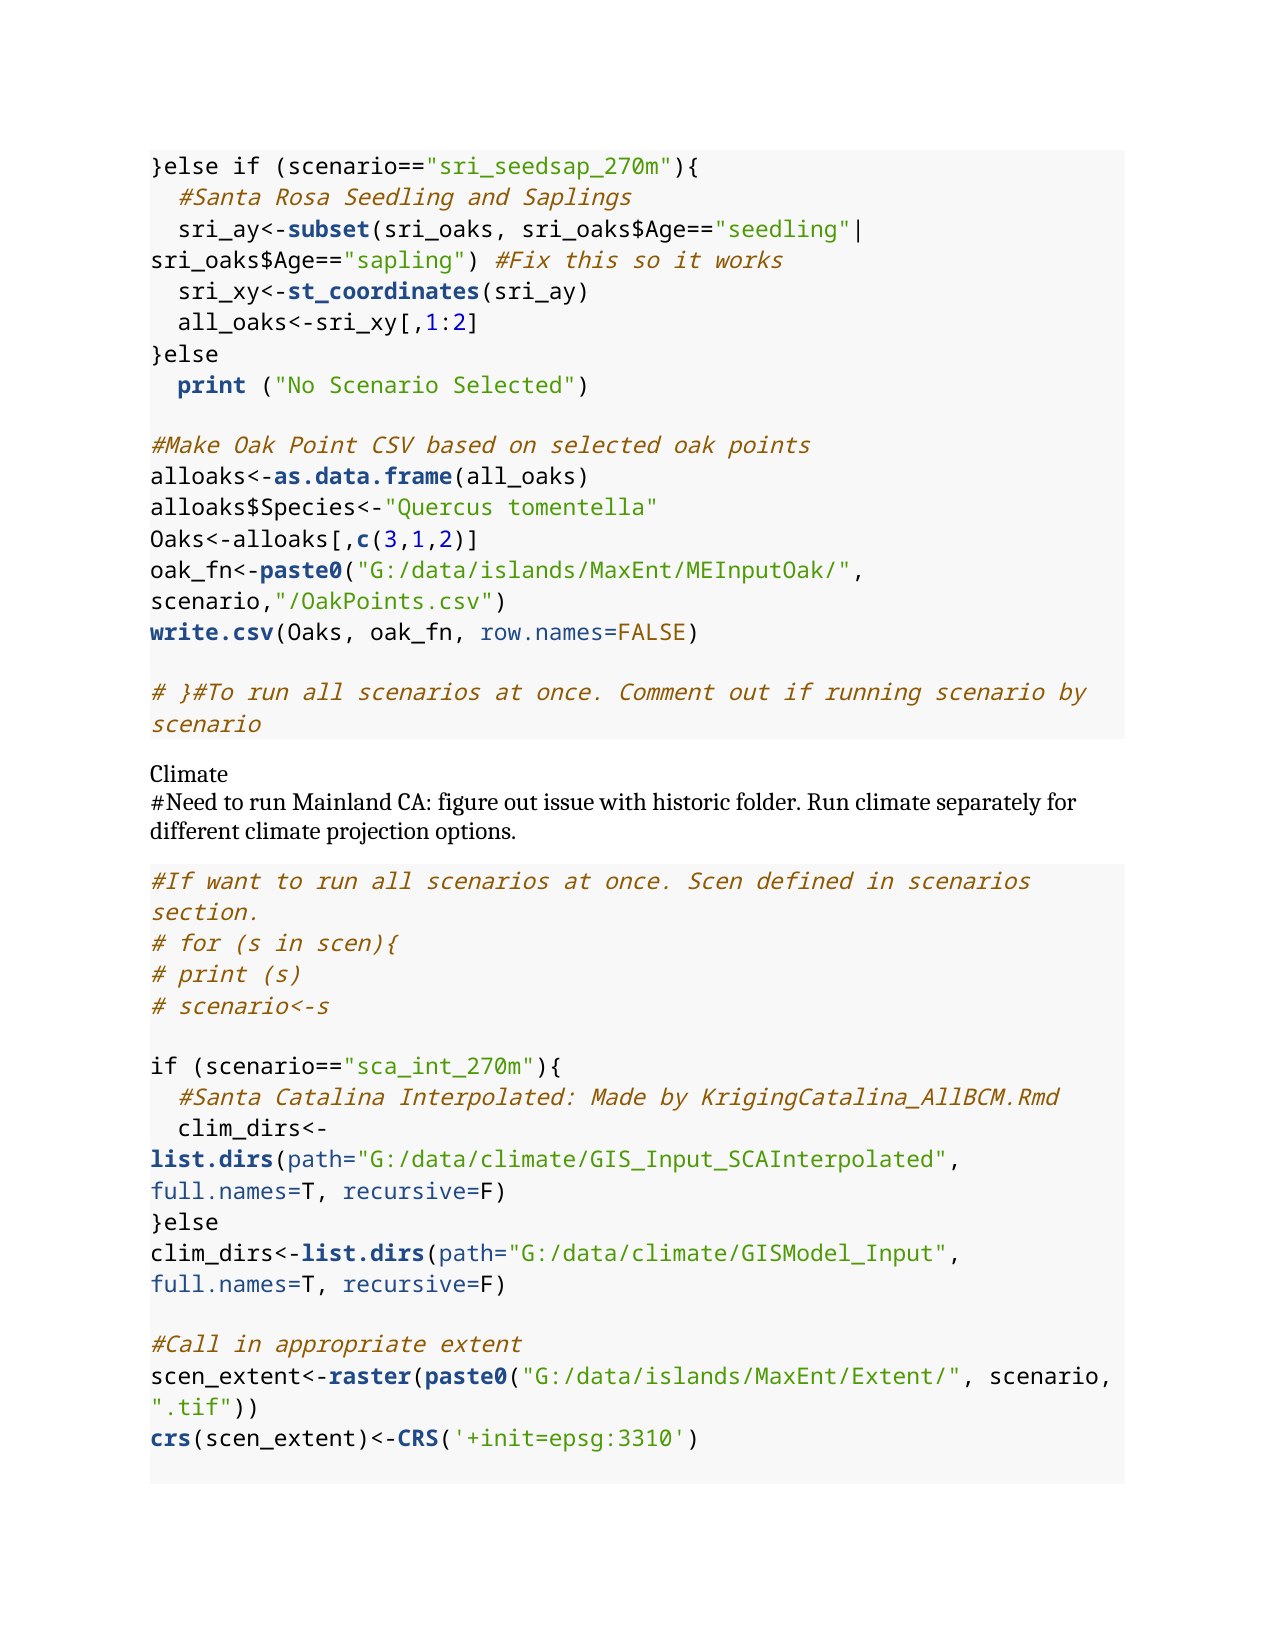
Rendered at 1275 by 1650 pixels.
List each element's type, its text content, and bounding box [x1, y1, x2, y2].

text Climate #Need to run Mainland CA: figure out issue with historic folder. Run climate separately for different climate projection options. [150, 759, 1125, 846]
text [150, 150, 1125, 739]
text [150, 864, 1125, 1484]
